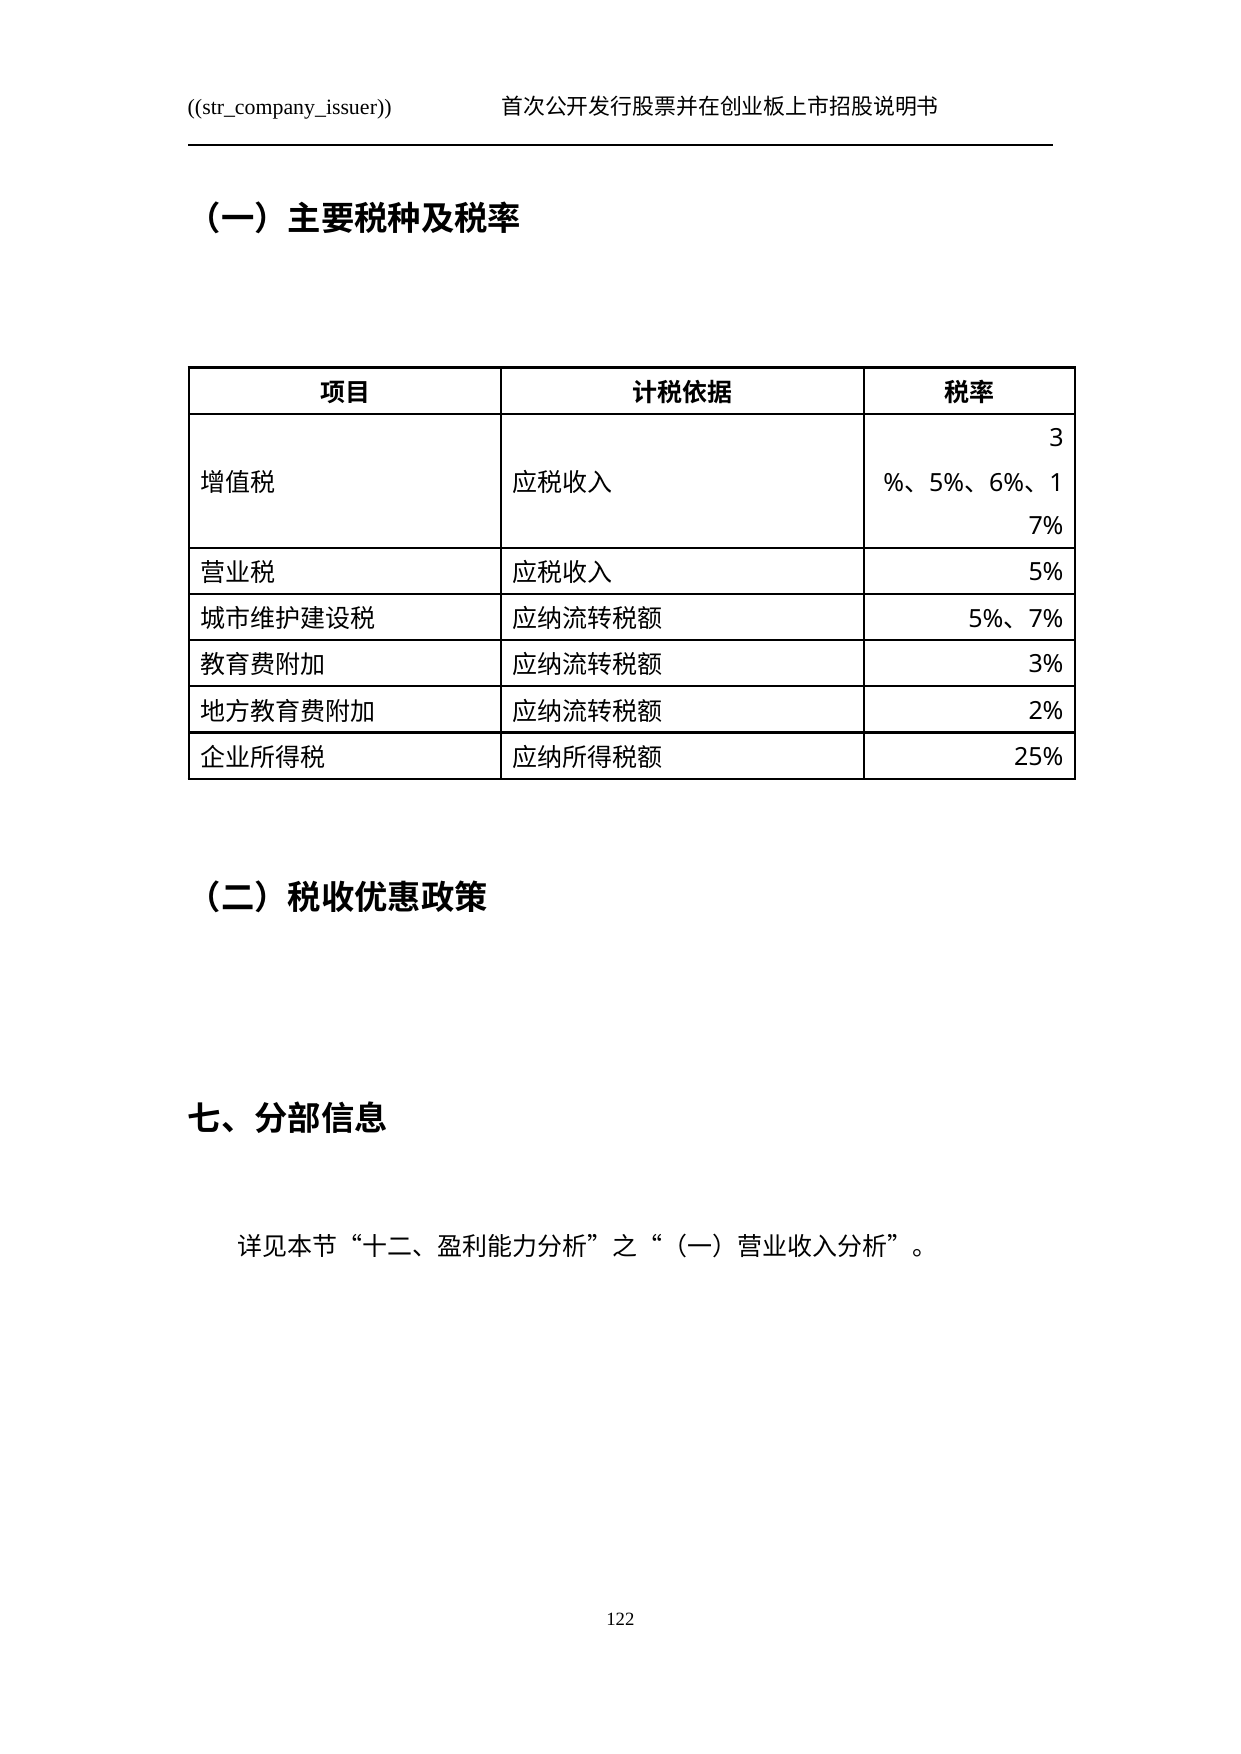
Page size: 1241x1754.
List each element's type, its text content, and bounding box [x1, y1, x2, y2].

table_cell 应纳流转税额 [502, 687, 863, 731]
table_cell 应税收入 [502, 415, 863, 547]
table_cell 应税收入 [502, 549, 863, 593]
table_cell 教育费附加 [190, 641, 500, 685]
subtitle 七、分部信息 [187, 1072, 1053, 1160]
subtitle （一）主要税种及税率 [187, 172, 1053, 260]
table_cell 3%、5%、6%、17% [865, 415, 1074, 547]
table_cell 2% [865, 687, 1074, 731]
table_cell 3% [865, 641, 1074, 685]
text 详见本节“十二、盈利能力分析”之“（一）营业收入分析”。 [187, 1222, 1053, 1267]
table_cell 5% [865, 549, 1074, 593]
table_header 计税依据 [502, 369, 863, 412]
table_cell 5%、7% [865, 595, 1074, 639]
table_header 税率 [865, 369, 1074, 412]
table_cell 地方教育费附加 [190, 687, 500, 731]
subtitle （二）税收优惠政策 [187, 851, 1053, 939]
table_cell 城市维护建设税 [190, 595, 500, 639]
table_cell 增值税 [190, 415, 500, 547]
table_cell 企业所得税 [190, 734, 500, 777]
table_cell 应纳流转税额 [502, 595, 863, 639]
table_cell 25% [865, 734, 1074, 777]
table_cell 应纳流转税额 [502, 641, 863, 685]
table_cell 营业税 [190, 549, 500, 593]
table_cell 应纳所得税额 [502, 734, 863, 777]
table_header 项目 [190, 369, 500, 412]
